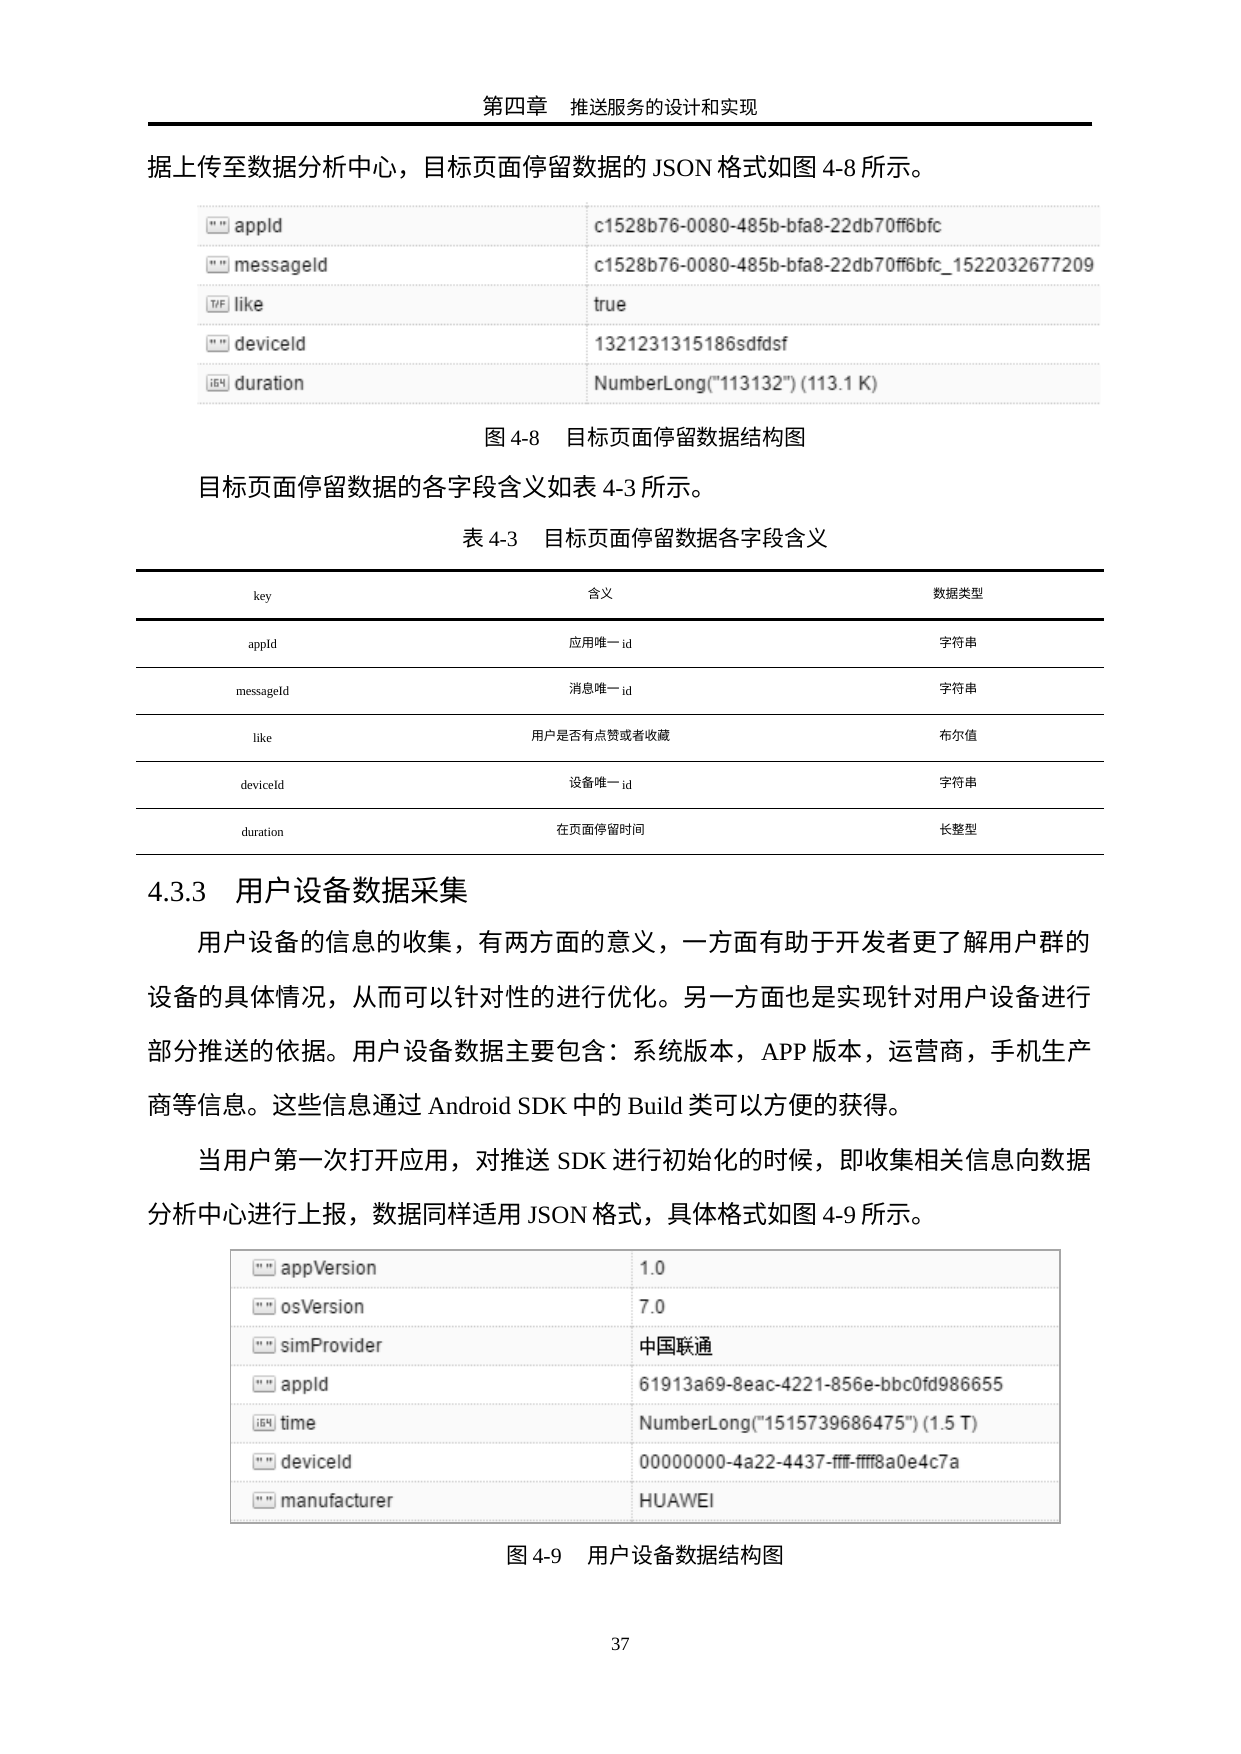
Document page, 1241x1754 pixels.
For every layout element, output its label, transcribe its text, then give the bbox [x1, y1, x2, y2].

table_cell like [136, 715, 388, 761]
table_cell 在页面停留时间 [388, 809, 812, 854]
text 图4-9 用户设备数据结构图 [148, 1538, 1092, 1570]
text 用户设备的信息的收集，有两方面的意义，一方面有助于开发者更了解用户群的设备的具体情况，从而可以针对性的进行优化。另一方面也是实现针对用户设备进行部分推送的依据。用户设备数据主要包含：系统版本，APP版本，运营商，手机生产商等信息。这些信息通过Android SDK中的Build类可以方便的获得。 [148, 923, 1092, 1122]
picture [231, 1251, 1059, 1522]
table_cell 设备唯一id [388, 762, 812, 807]
table_cell 应用唯一id [388, 621, 812, 667]
table_cell 布尔值 [813, 715, 1104, 761]
table_header 含义 [388, 572, 812, 618]
text 图4-8 目标页面停留数据结构图 [148, 419, 1092, 451]
picture [197, 202, 1101, 406]
table_cell 字符串 [813, 621, 1104, 667]
table_cell 字符串 [813, 762, 1104, 807]
table_cell messageId [136, 668, 388, 714]
text 目标页面停留数据的各字段含义如表4-3所示。 [148, 467, 1092, 503]
table_cell duration [136, 809, 388, 854]
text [148, 148, 1092, 184]
table_header 数据类型 [813, 572, 1104, 618]
table_cell 消息唯一id [388, 668, 812, 714]
table_cell appId [136, 621, 388, 667]
table_cell 用户是否有点赞或者收藏 [388, 715, 812, 761]
table_cell 长整型 [813, 809, 1104, 854]
table_cell 字符串 [813, 668, 1104, 714]
table_header key [136, 572, 388, 618]
text 表4-3 目标页面停留数据各字段含义 [148, 521, 1092, 553]
subtitle 4.3.3 用户设备数据采集 [148, 868, 1092, 910]
table_cell deviceId [136, 762, 388, 807]
text 当用户第一次打开应用，对推送SDK进行初始化的时候，即收集相关信息向数据分析中心进行上报，数据同样适用JSON格式，具体格式如图4-9所示。 [148, 1140, 1092, 1231]
